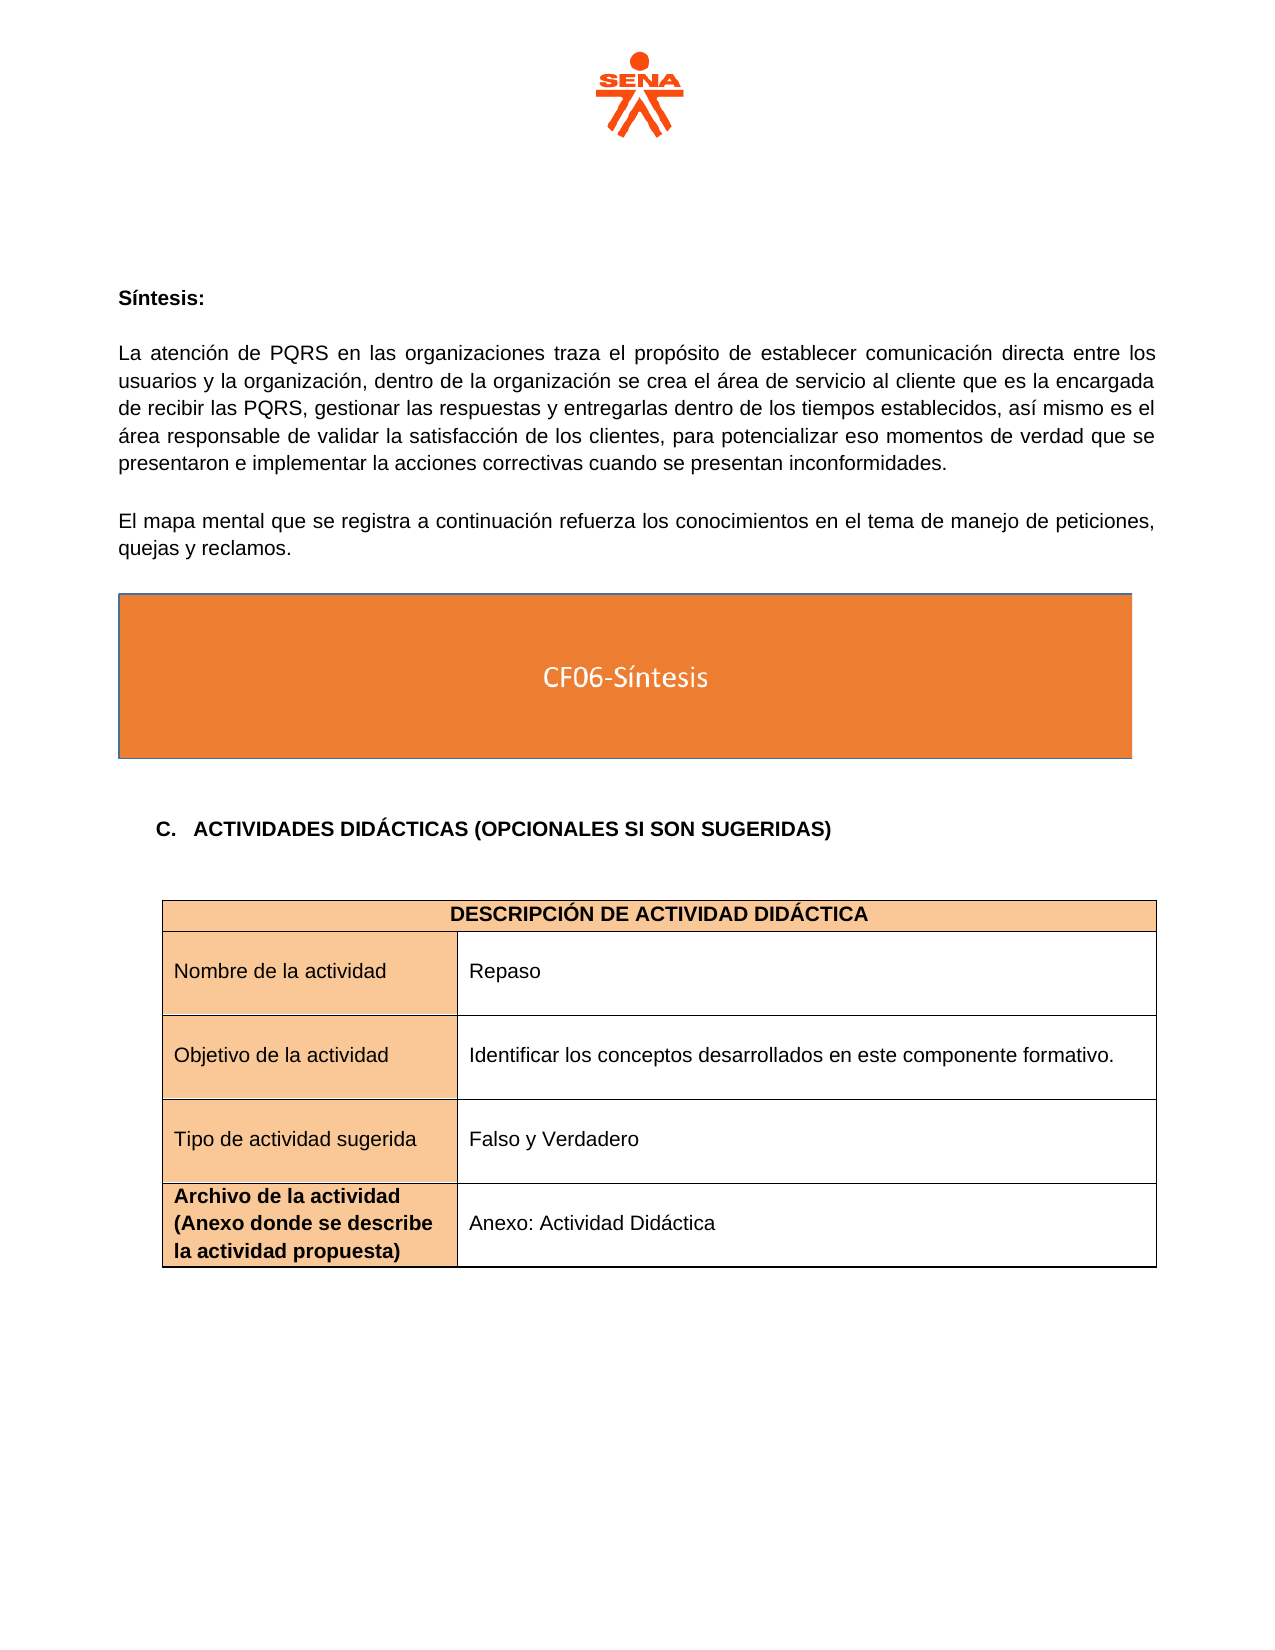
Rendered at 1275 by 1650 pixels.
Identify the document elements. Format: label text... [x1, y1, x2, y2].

table_cell Objetivo de la actividad [163, 1016, 457, 1098]
text El mapa mental que se registra a continuación refuerza los conocimientos en el tema de manejo de peticiones, quejas y reclamos. [118, 509, 1157, 560]
table_cell Archivo de la actividad (Anexo donde se describe la actividad propuesta) [163, 1184, 457, 1266]
table_cell Nombre de la actividad [163, 932, 457, 1014]
table_cell Identificar los conceptos desarrollados en este componente formativo. [458, 1016, 1156, 1098]
table_cell Tipo de actividad sugerida [163, 1100, 457, 1182]
table_cell Repaso [458, 932, 1156, 1014]
list ACTIVIDADES DIDÁCTICAS (OPCIONALES SI SON SUGERIDAS) [156, 817, 1157, 841]
text Síntesis: [118, 286, 1157, 310]
text La atención de PQRS en las organizaciones traza el propósito de establecer comunicación directa entre los usuarios y la organización, dentro de la organización se crea el área de servicio al cliente que es la encargada de recibir las PQRS, gestionar las respuestas y entregarlas dentro de los tiempos establecidos, así mismo es el área responsable de validar la satisfacción de los clientes, para potencializar eso momentos de verdad que se presentaron e implementar la acciones correctivas cuando se presentan inconformidades. [118, 341, 1157, 475]
picture [118, 593, 1133, 759]
table_cell Falso y Verdadero [458, 1100, 1156, 1182]
picture [585, 48, 689, 142]
table_cell Anexo: Actividad Didáctica [458, 1184, 1156, 1266]
table_header DESCRIPCIÓN DE ACTIVIDAD DIDÁCTICA [163, 901, 1156, 931]
